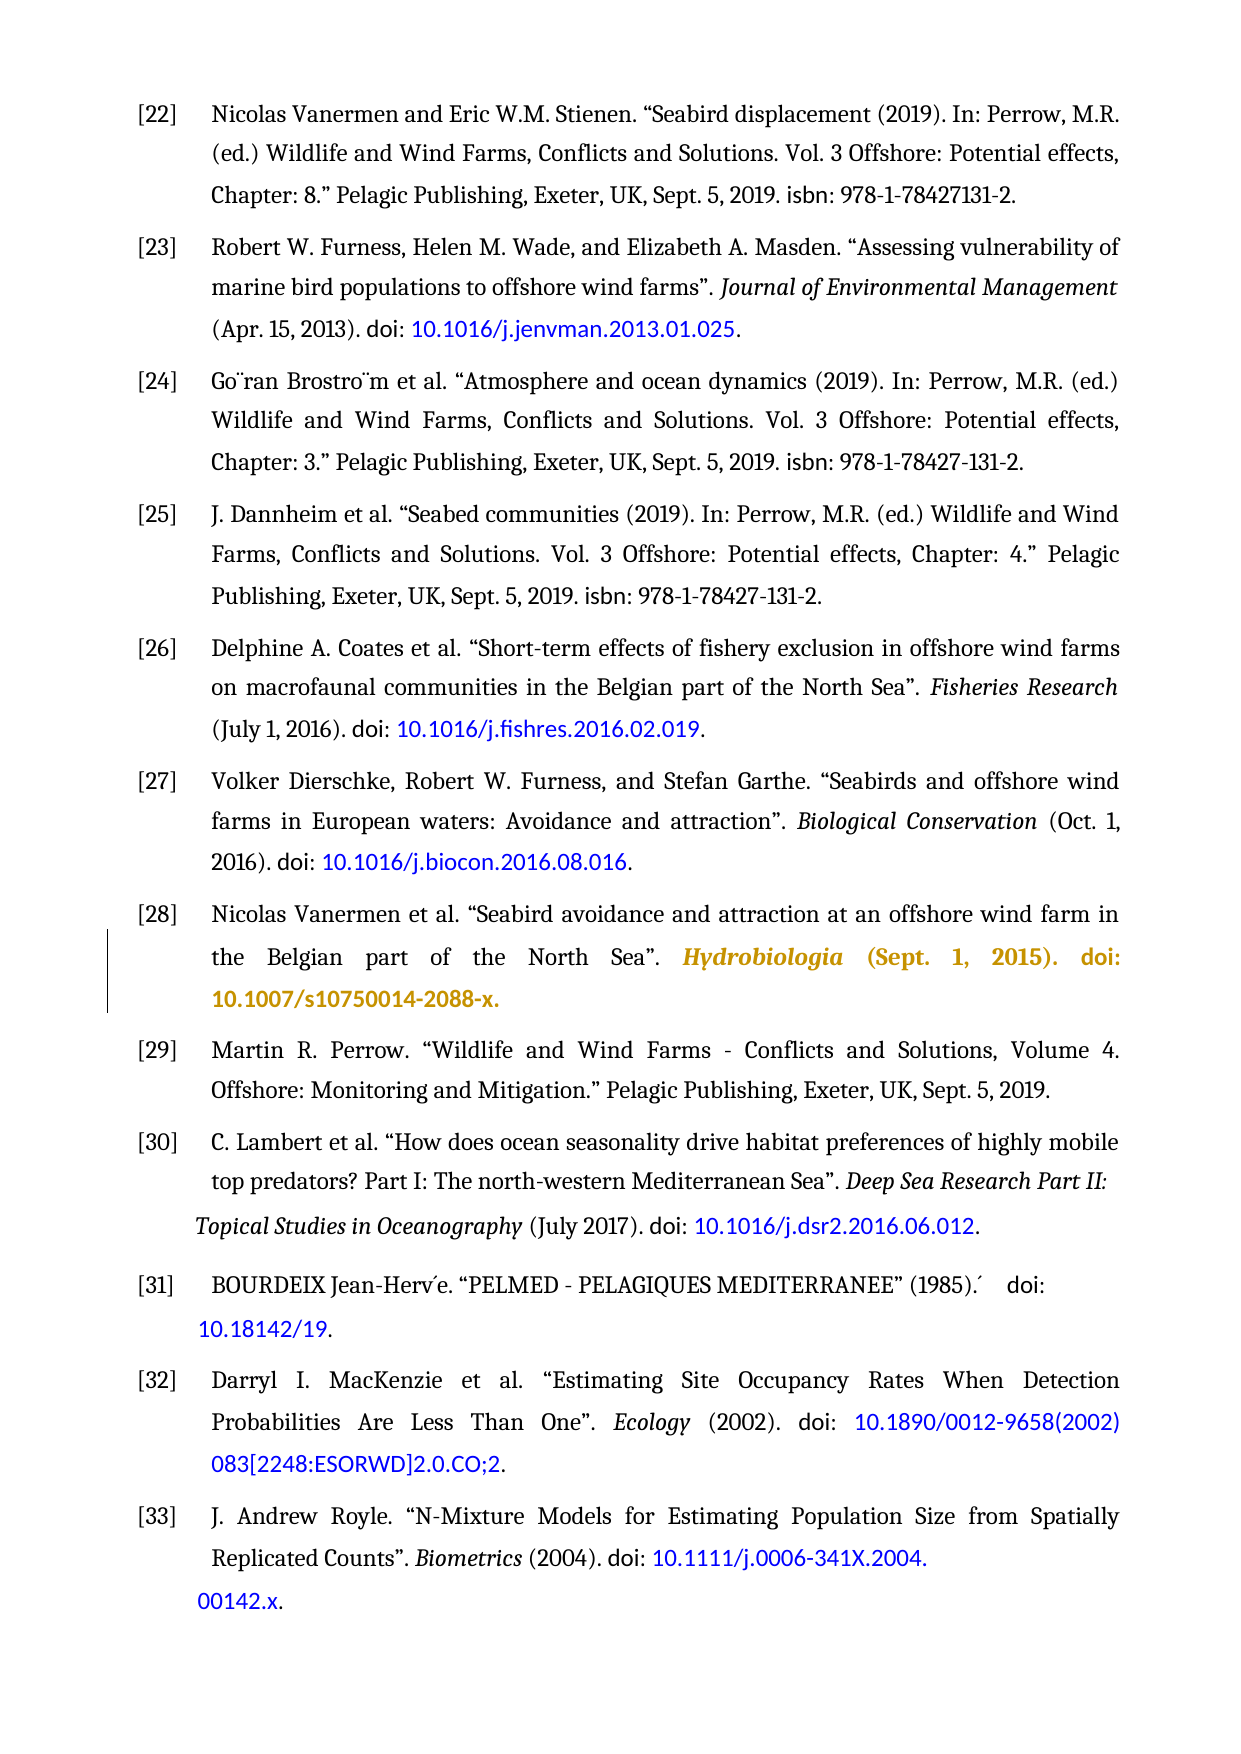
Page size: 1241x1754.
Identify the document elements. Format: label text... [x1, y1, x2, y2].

list Nicolas Vanermen and Eric W.M. Stienen. “Seabird displacement (2019). In: Perrow, M.R. (ed.) Wildlife and Wind Farms, Conflicts and Solutions. Vol. 3 Offshore: Potential effects, Chapter: 8.” Pelagic Publishing, Exeter, UK, Sept. 5, 2019. isbn: 978-1-78427131-2. [137, 99, 1121, 209]
list Delphine A. Coates et al. “Short-term effects of fishery exclusion in offshore wind farms on macrofaunal communities in the Belgian part of the North Sea”. Fisheries Research (July 1, 2016). doi: 10.1016/j.fishres.2016.02.019. [137, 634, 1121, 744]
list Martin R. Perrow. “Wildlife and Wind Farms - Conflicts and Solutions, Volume 4. Offshore: Monitoring and Mitigation.” Pelagic Publishing, Exeter, UK, Sept. 5, 2019. [137, 1036, 1121, 1105]
list C. Lambert et al. “How does ocean seasonality drive habitat preferences of highly mobile top predators? Part I: The north-western Mediterranean Sea”. Deep Sea Research Part II: [137, 1128, 1121, 1196]
list BOURDEIX Jean-Herv´e. “PELMED - PELAGIQUES MEDITERRANEE” (1985).´ doi: [137, 1269, 1121, 1299]
text 00142.x. [197, 1585, 1126, 1616]
list J. Dannheim et al. “Seabed communities (2019). In: Perrow, M.R. (ed.) Wildlife and Wind Farms, Conflicts and Solutions. Vol. 3 Offshore: Potential effects, Chapter: 4.” Pelagic Publishing, Exeter, UK, Sept. 5, 2019. isbn: 978-1-78427-131-2. [137, 500, 1121, 611]
text Topical Studies in Oceanography (July 2017). doi: 10.1016/j.dsr2.2016.06.012. [195, 1210, 1126, 1240]
list Volker Dierschke, Robert W. Furness, and Stefan Garthe. “Seabirds and offshore wind farms in European waters: Avoidance and attraction”. Biological Conservation (Oct. 1, 2016). doi: 10.1016/j.biocon.2016.08.016. [137, 767, 1121, 877]
text 10.18142/19. [197, 1313, 1126, 1343]
list Nicolas Vanermen et al. “Seabird avoidance and attraction at an offshore wind farm in the Belgian part of the North Sea”. Hydrobiologia (Sept. 1, 2015). doi: 10.1007/s10750014-2088-x. [137, 900, 1121, 1013]
list Go¨ran Brostro¨m et al. “Atmosphere and ocean dynamics (2019). In: Perrow, M.R. (ed.) Wildlife and Wind Farms, Conflicts and Solutions. Vol. 3 Offshore: Potential effects, Chapter: 3.” Pelagic Publishing, Exeter, UK, Sept. 5, 2019. isbn: 978-1-78427-131-2. [137, 367, 1121, 477]
list J. Andrew Royle. “N-Mixture Models for Estimating Population Size from Spatially Replicated Counts”. Biometrics (2004). doi: 10.1111/j.0006-341X.2004. [137, 1502, 1121, 1573]
list Robert W. Furness, Helen M. Wade, and Elizabeth A. Masden. “Assessing vulnerability of marine bird populations to offshore wind farms”. Journal of Environmental Management (Apr. 15, 2013). doi: 10.1016/j.jenvman.2013.01.025. [137, 233, 1121, 343]
list Darryl I. MacKenzie et al. “Estimating Site Occupancy Rates When Detection Probabilities Are Less Than One”. Ecology (2002). doi: 10.1890/0012-9658(2002) 083[2248:ESORWD]2.0.CO;2. [137, 1366, 1121, 1479]
